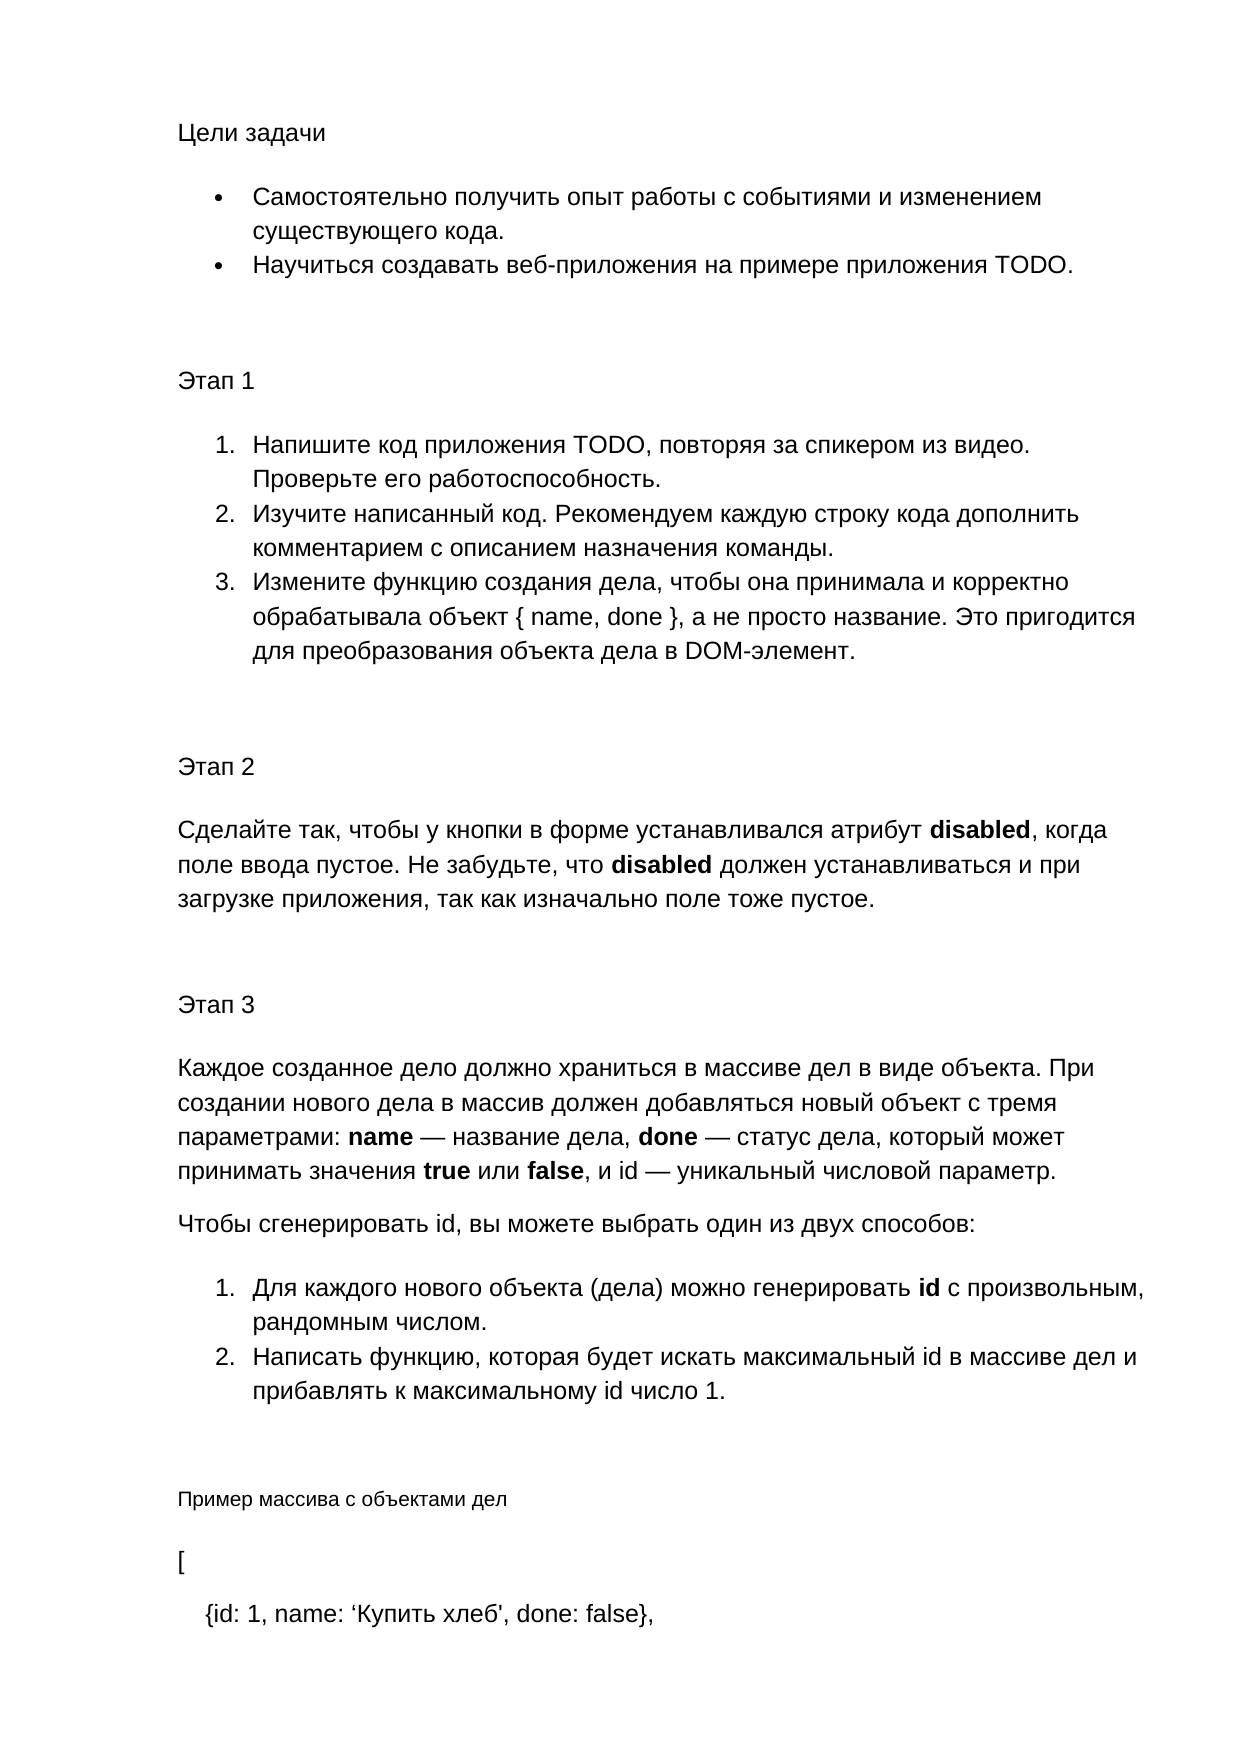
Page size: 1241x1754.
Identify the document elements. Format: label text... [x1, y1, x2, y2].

list Самостоятельно получить опыт работы с событиями и изменением существующего кода. [215, 176, 1152, 245]
text [ [177, 1540, 1152, 1574]
text Этап 1 [177, 366, 1152, 395]
text Чтобы сгенерировать id, вы можете выбрать один из двух способов: [177, 1204, 1152, 1238]
list Напишите код приложения TODO, повторяя за спикером из видео. Проверьте его работоспособность. [215, 424, 1152, 493]
text Каждое созданное дело должно храниться в массиве дел в виде объекта. При создании нового дела в массив должен добавляться новый объект с тремя параметрами: name — название дела, done — статус дела, который может принимать значения true или false, и id — уникальный числовой параметр. [177, 1047, 1152, 1185]
list Измените функцию создания дела, чтобы она принимала и корректно обрабатывала объект { name, done }, а не просто название. Это пригодится для преобразования объекта дела в DOM-элемент. [215, 562, 1152, 665]
text Этап 2 [177, 752, 1152, 781]
list Научиться создавать веб-приложения на примере приложения TODO. [215, 245, 1152, 279]
text Этап 3 [177, 989, 1152, 1018]
list Изучите написанный код. Рекомендуем каждую строку кода дополнить комментарием с описанием назначения команды. [215, 493, 1152, 562]
text Цели задачи [177, 118, 1152, 147]
list Для каждого нового объекта (дела) можно генерировать id с произвольным, рандомным числом. [215, 1267, 1152, 1336]
text {id: 1, name: ‘Купить хлеб', done: false}, [177, 1593, 1152, 1628]
text Сделайте так, чтобы у кнопки в форме устанавливался атрибут disabled, когда поле ввода пустое. Не забудьте, что disabled должен устанавливаться и при загрузке приложения, так как изначально поле тоже пустое. [177, 810, 1152, 913]
text Пример массива с объектами дел [177, 1487, 1152, 1511]
list Написать функцию, которая будет искать максимальный id в массиве дел и прибавлять к максимальному id число 1. [215, 1336, 1152, 1405]
